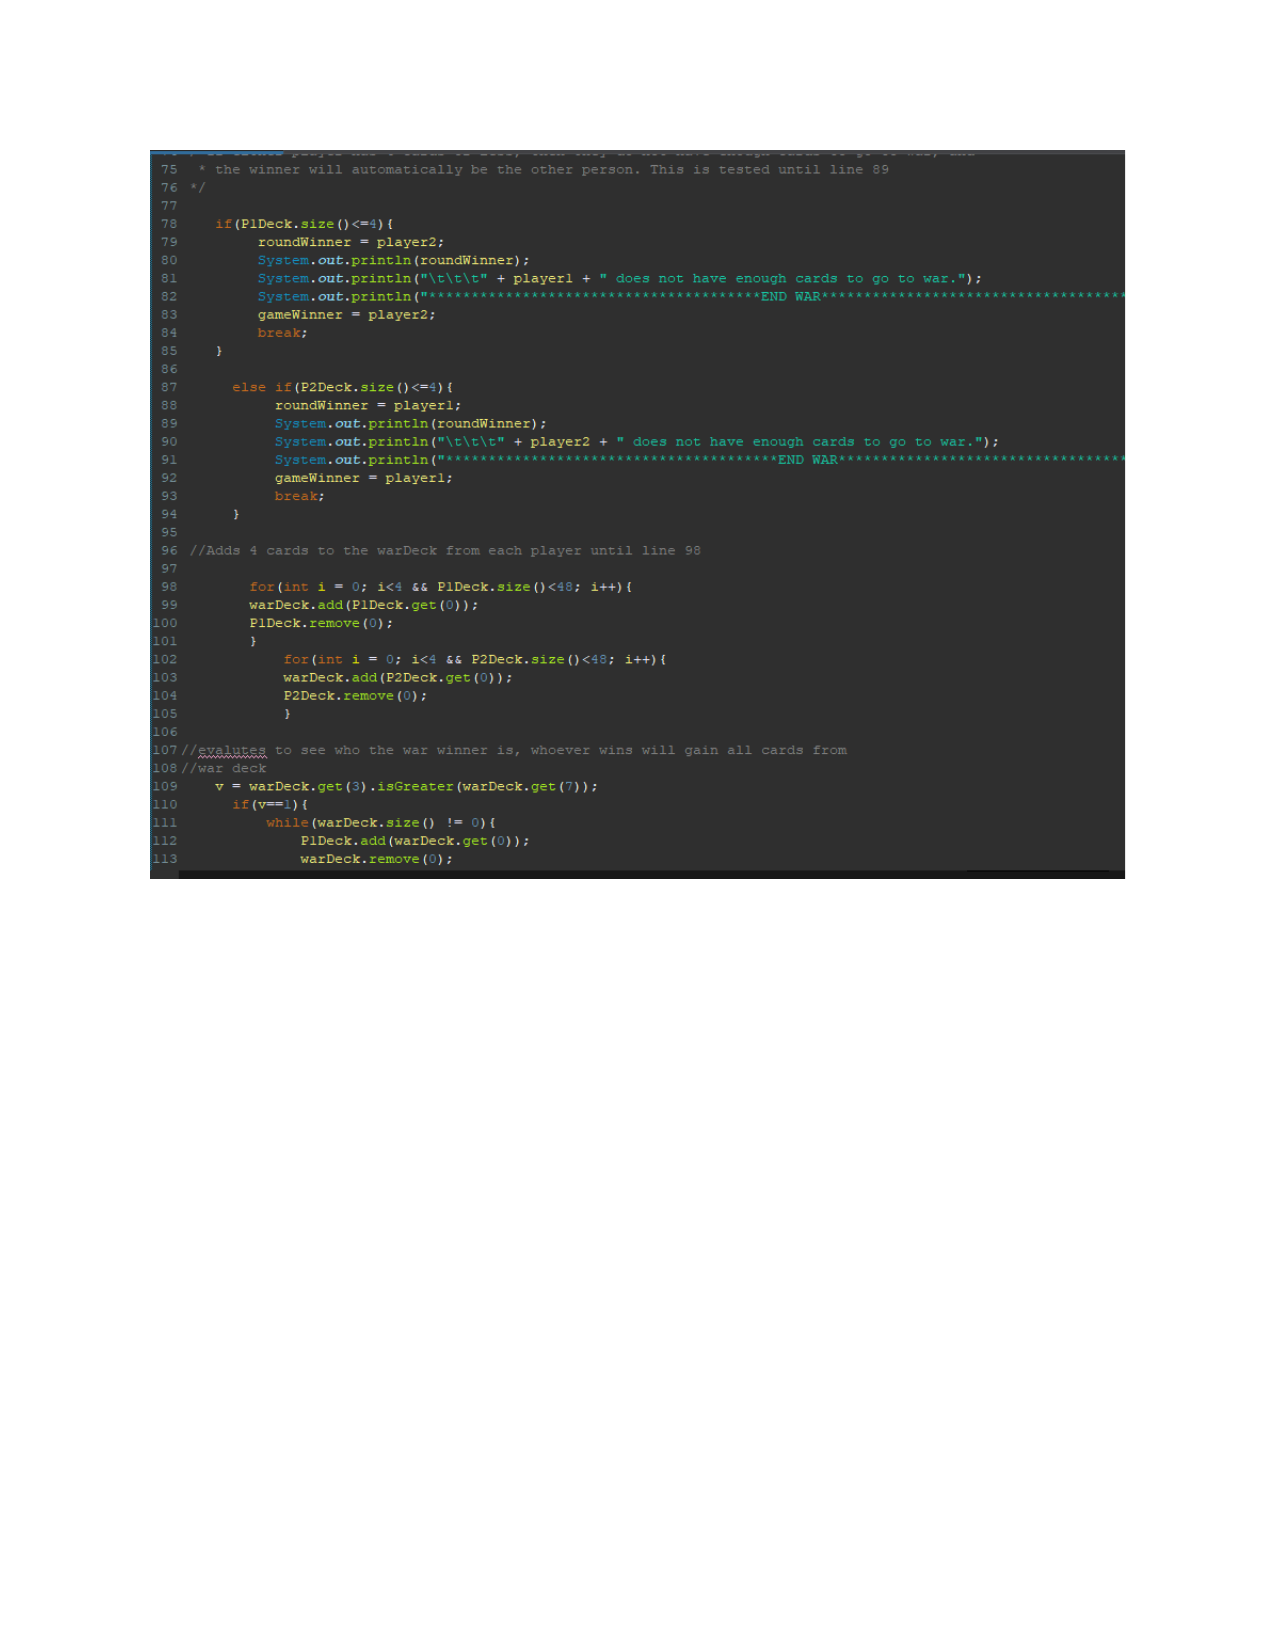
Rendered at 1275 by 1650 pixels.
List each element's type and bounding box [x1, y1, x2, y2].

picture [150, 150, 1125, 879]
